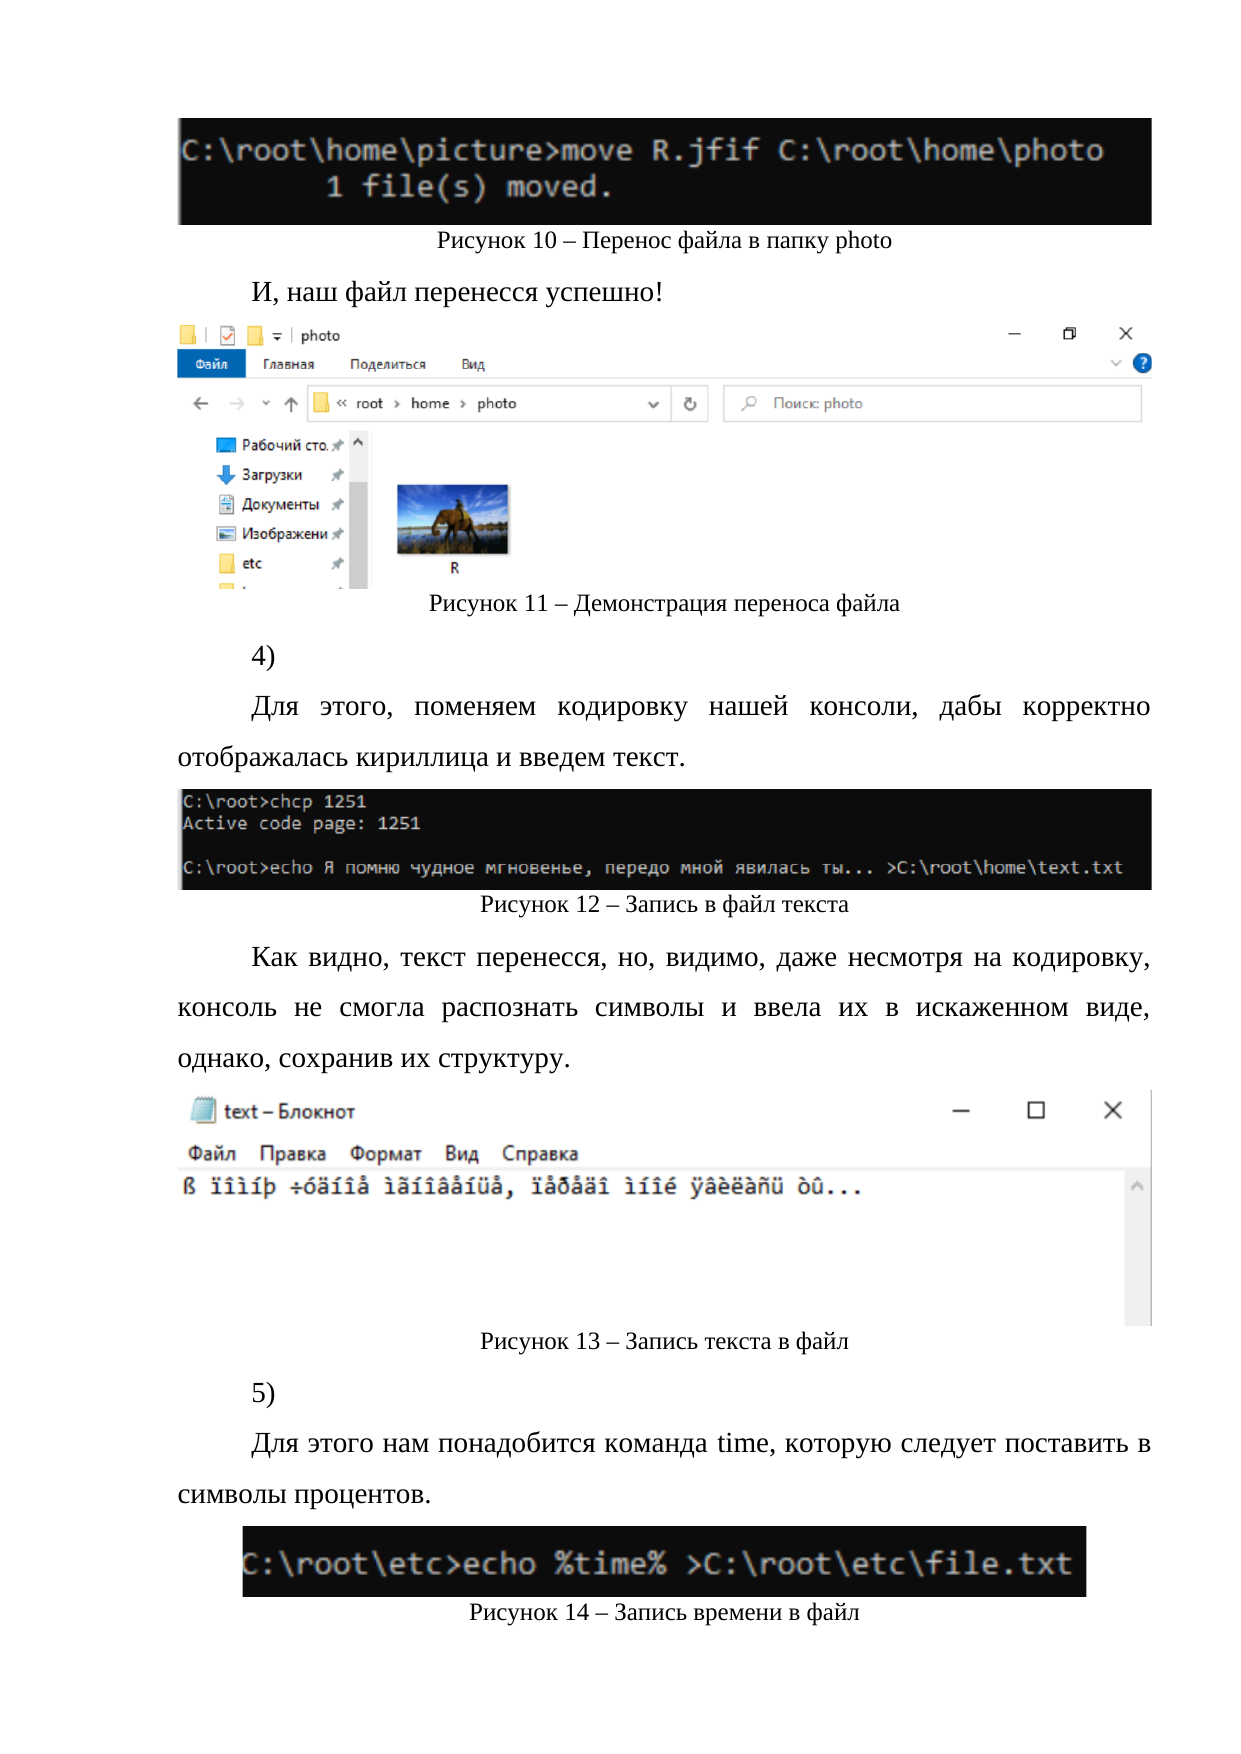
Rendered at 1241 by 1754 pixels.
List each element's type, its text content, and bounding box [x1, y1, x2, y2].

text Как видно, текст перенесся, но, видимо, даже несмотря на кодировку, консоль не смогла распознать символы и ввела их в искаженном виде, однако, сохранив их структуру. [177, 939, 1152, 1073]
text Рисунок 12 – Запись в файл текста [177, 890, 1152, 918]
text Рисунок 10 – Перенос файла в папку photo [177, 225, 1152, 254]
text 4) [177, 638, 1152, 672]
picture [177, 1090, 1152, 1326]
text И, наш файл перенесся успешно! [177, 274, 1152, 308]
text Для этого, поменяем кодировку нашей консоли, дабы корректно отображалась кириллица и введем текст. [177, 688, 1152, 772]
text Рисунок 14 – Запись времени в файл [177, 1597, 1152, 1625]
text Рисунок 11 – Демонстрация переноса файла [177, 589, 1152, 617]
text Для этого нам понадобится команда time, которую следует поставить в символы процентов. [177, 1426, 1152, 1509]
picture [177, 789, 1152, 890]
text Рисунок 13 – Запись текста в файл [177, 1326, 1152, 1354]
text 5) [177, 1375, 1152, 1409]
picture [242, 1526, 1087, 1597]
picture [177, 325, 1152, 589]
picture [177, 118, 1152, 225]
